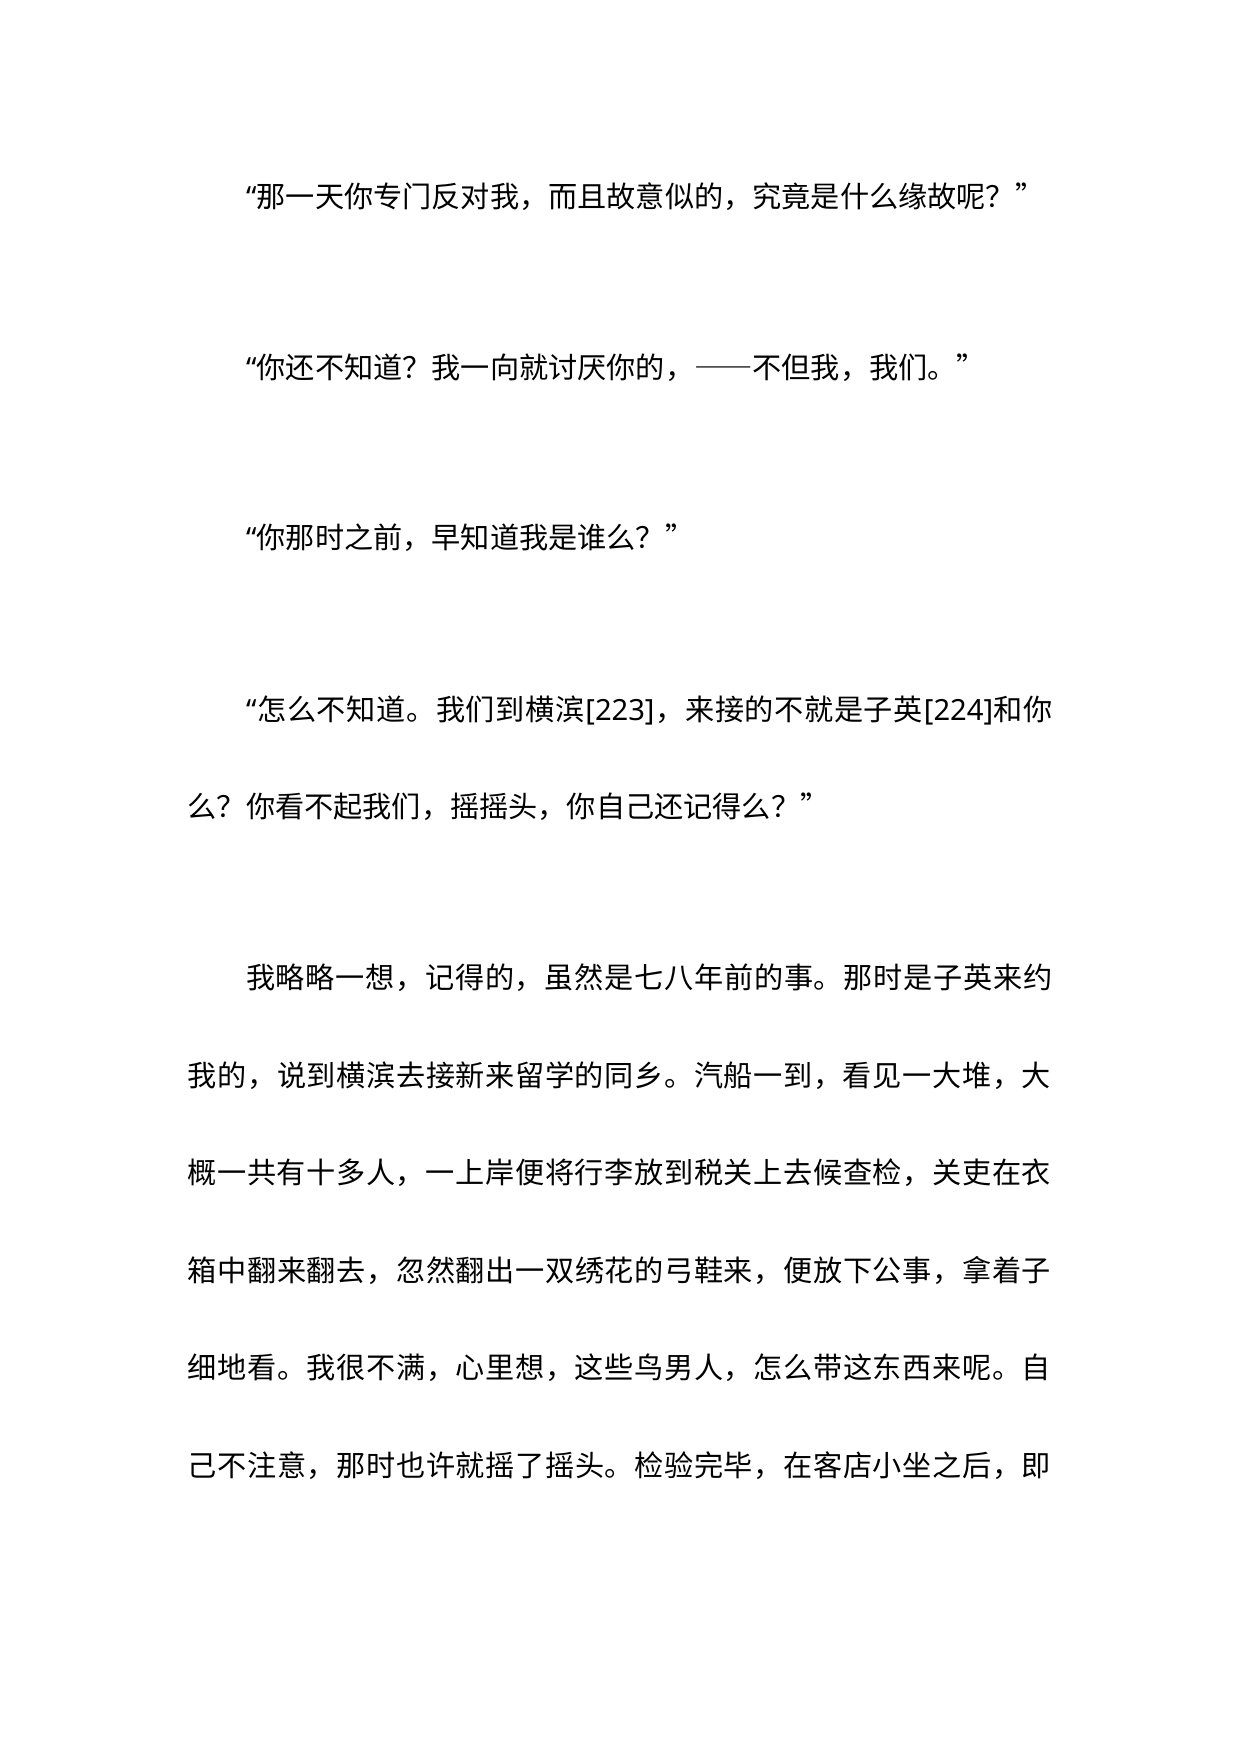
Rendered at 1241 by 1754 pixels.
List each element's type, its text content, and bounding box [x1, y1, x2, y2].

text “你那时之前，早知道我是谁么？” [187, 504, 1053, 569]
text “你还不知道？我一向就讨厌你的，——不但我，我们。” [187, 333, 1053, 398]
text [187, 943, 1053, 1496]
text “那一天你专门反对我，而且故意似的，究竟是什么缘故呢？” [187, 162, 1053, 227]
text “怎么不知道。我们到横滨[223]，来接的不就是子英[224]和你么？你看不起我们，摇摇头，你自己还记得么？” [187, 675, 1053, 837]
